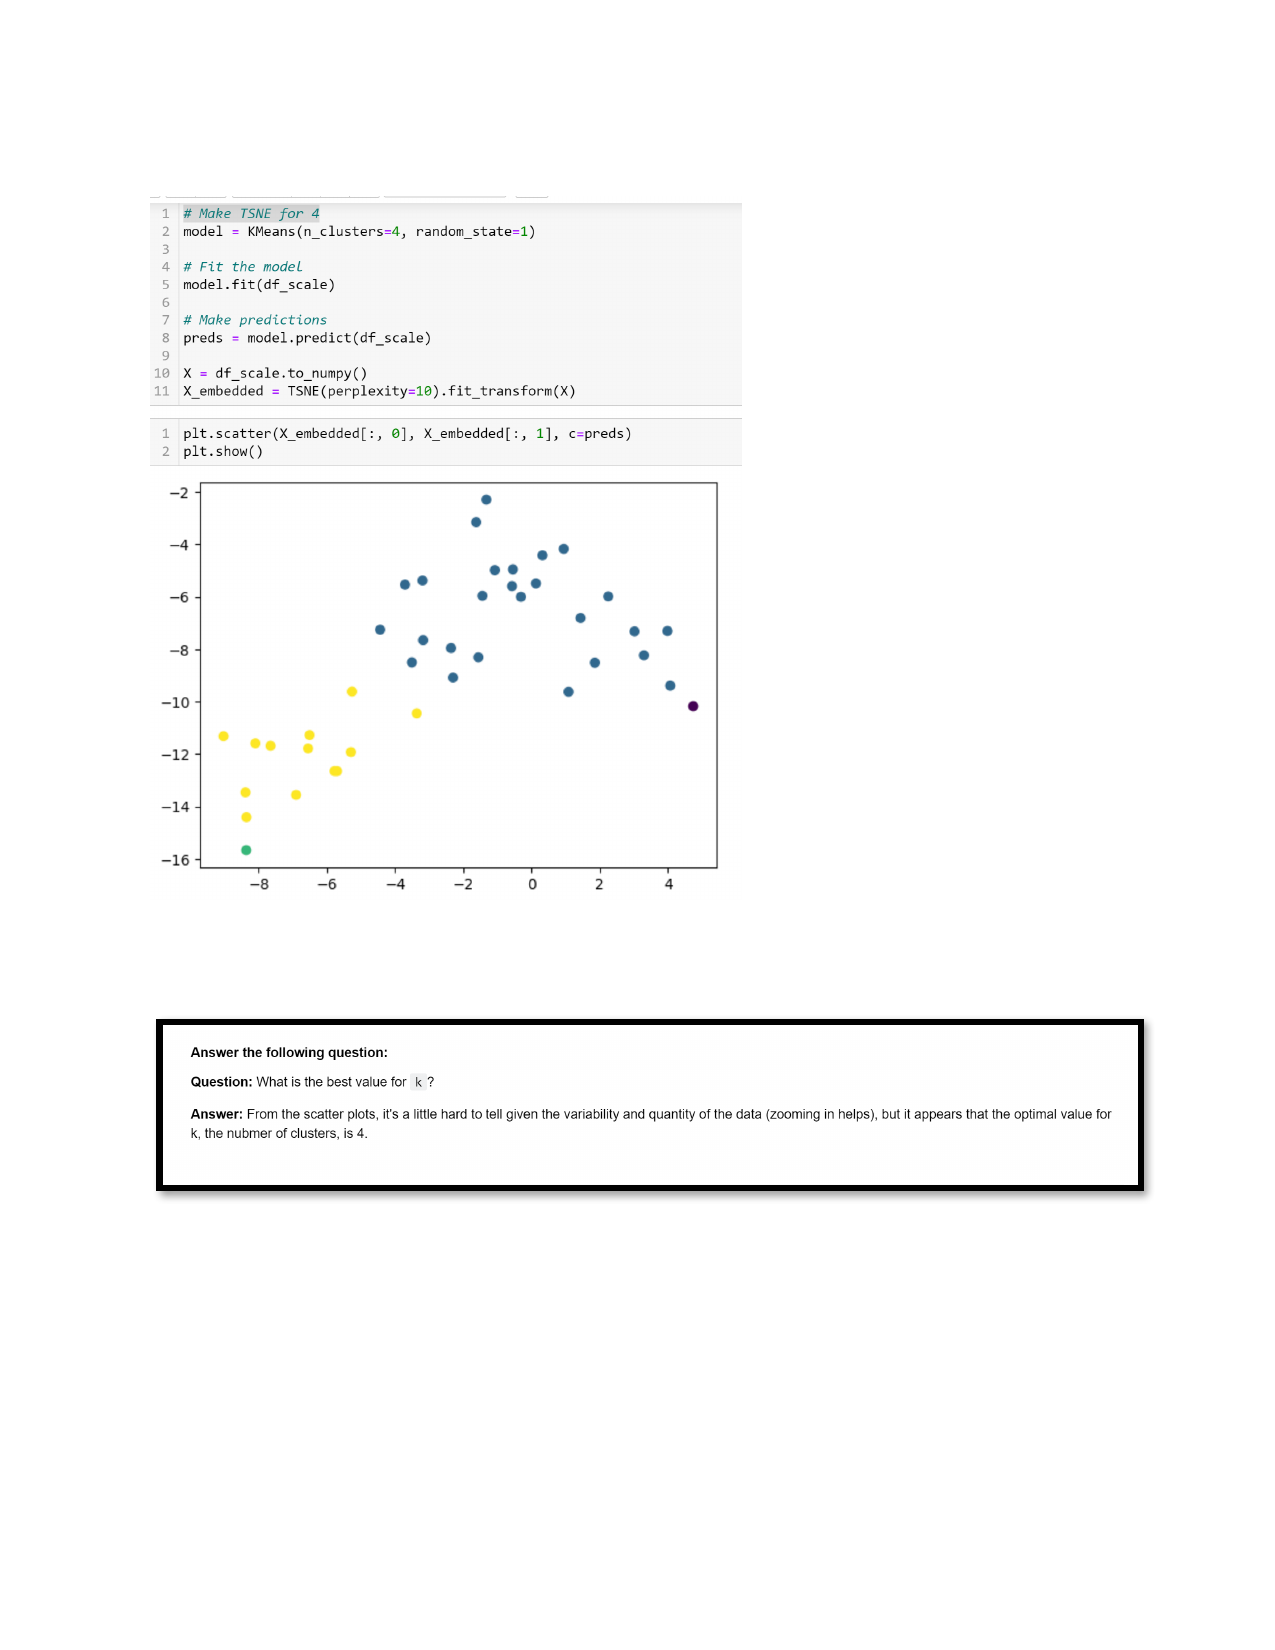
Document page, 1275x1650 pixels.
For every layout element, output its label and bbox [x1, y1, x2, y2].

picture [150, 196, 742, 900]
picture [163, 1025, 1138, 1185]
